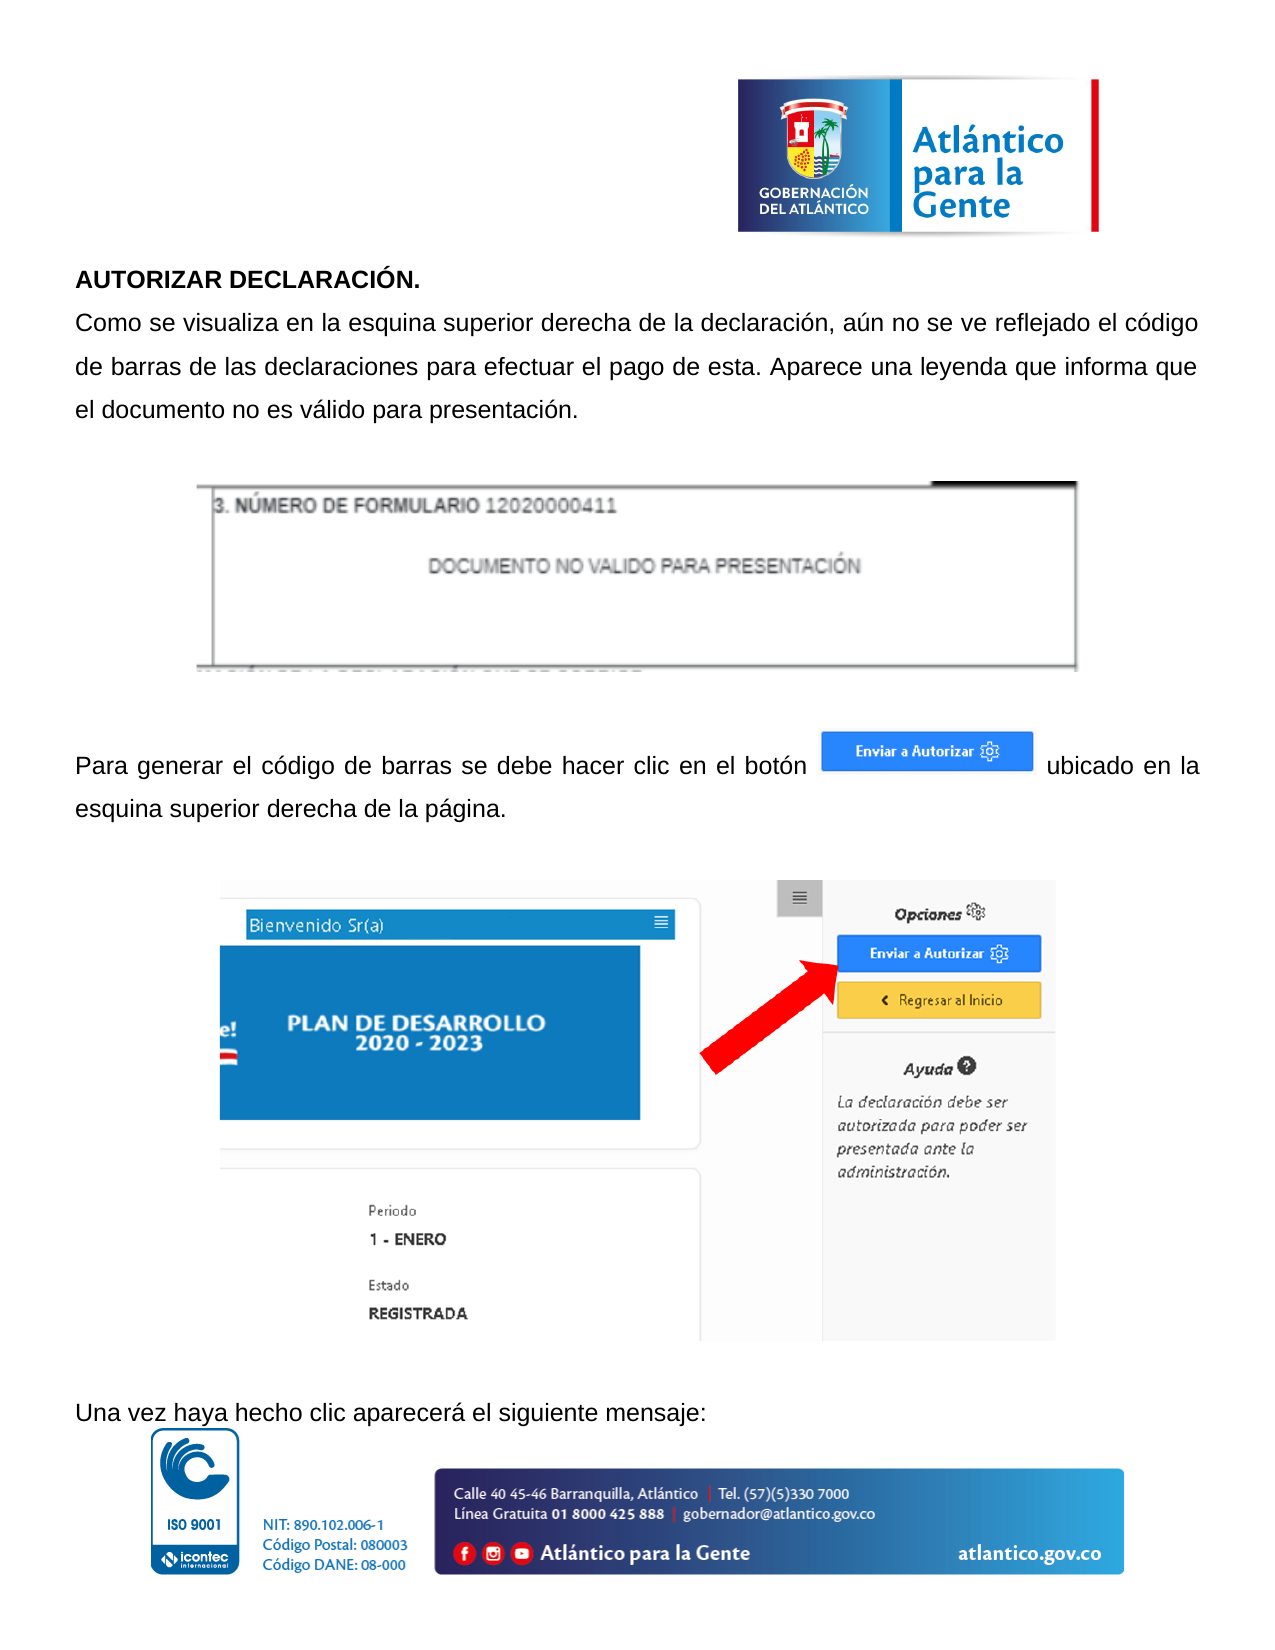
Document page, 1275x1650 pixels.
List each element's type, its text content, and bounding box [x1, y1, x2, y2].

picture [734, 75, 1102, 238]
picture [192, 481, 1083, 672]
text AUTORIZAR DECLARACIÓN. [75, 265, 1200, 294]
text Como se visualiza en la esquina superior derecha de la declaración, aún no se ve reflejado el código de barras de las declaraciones para efectuar el pago de esta. Aparece una leyenda que informa que el documento no es válido para presentación. [75, 308, 1200, 423]
text Para generar el código de barras se debe hacer clic en el botón ubicado en la esquina superior derecha de la página. [75, 729, 1200, 823]
picture [818, 728, 1037, 775]
picture [151, 1428, 1125, 1575]
picture [219, 880, 1056, 1341]
text Una vez haya hecho clic aparecerá el siguiente mensaje: [75, 1398, 1200, 1427]
